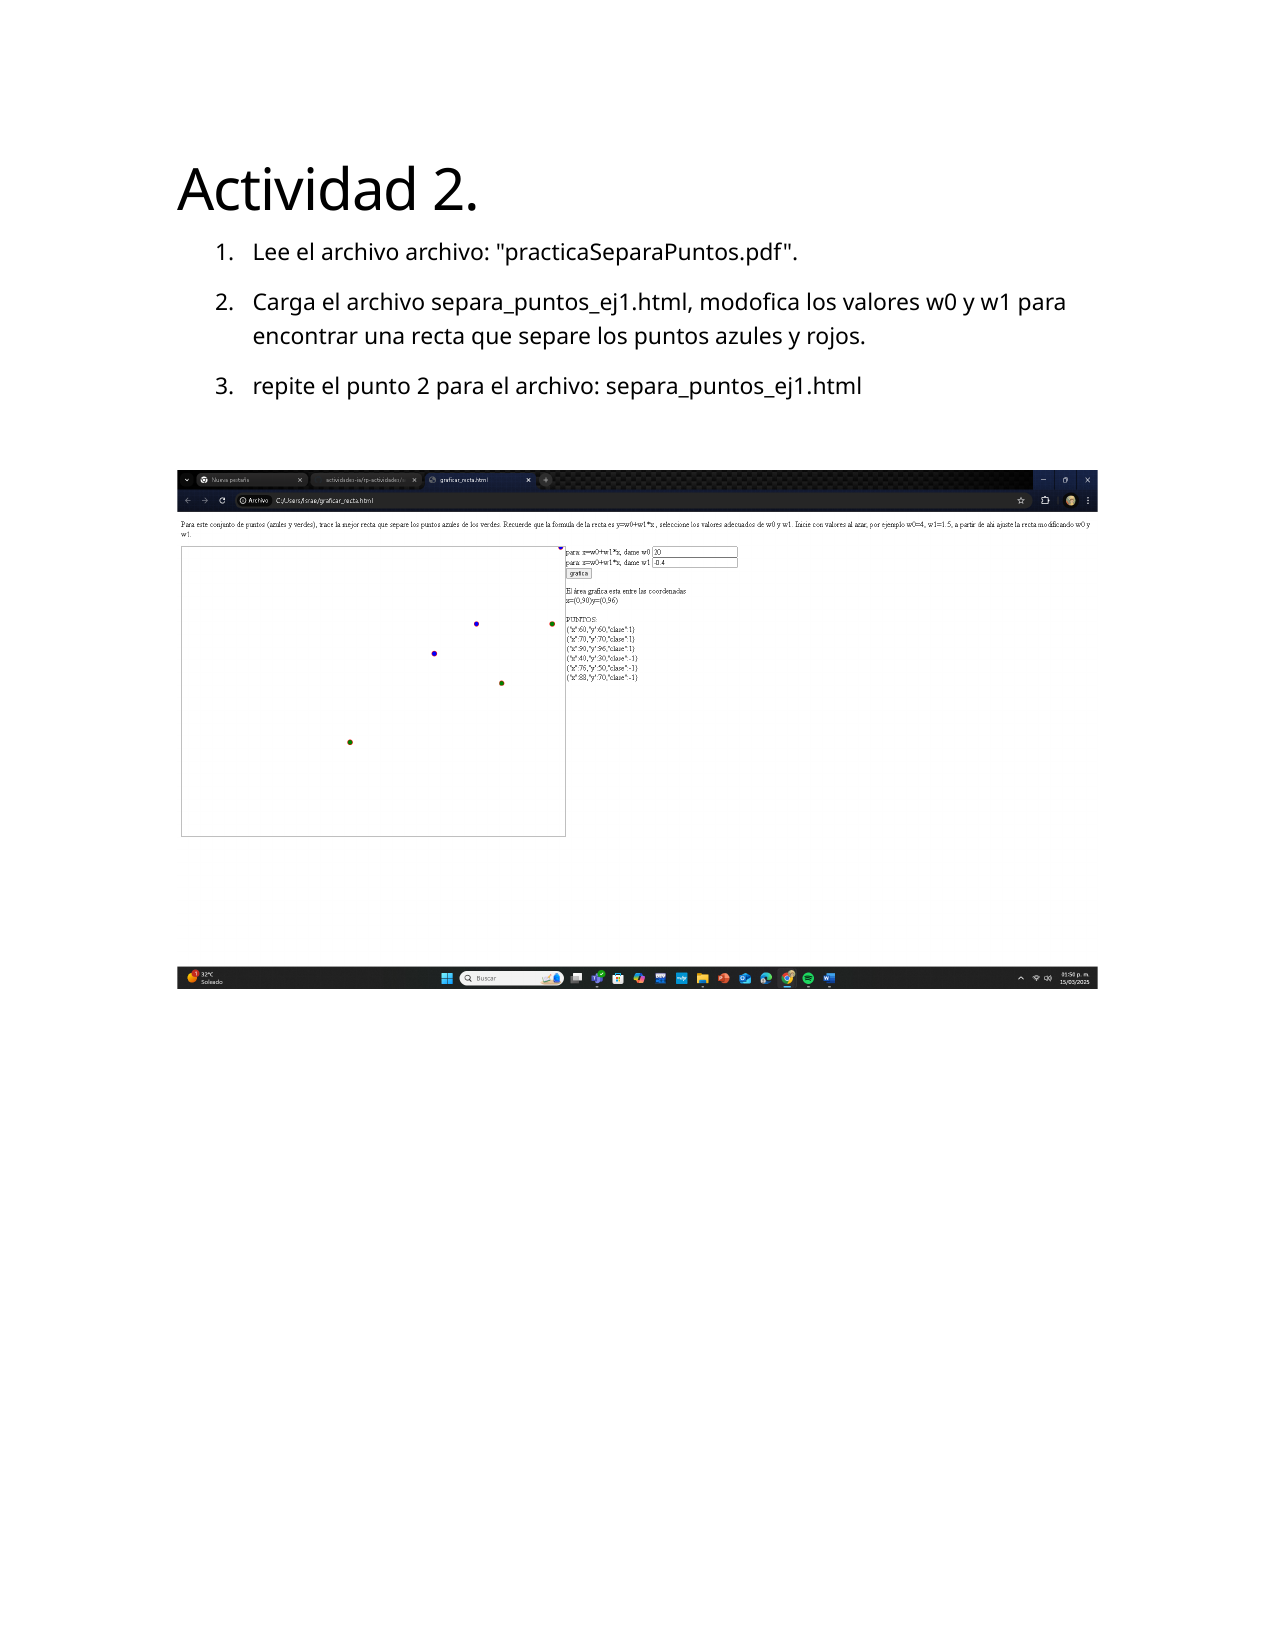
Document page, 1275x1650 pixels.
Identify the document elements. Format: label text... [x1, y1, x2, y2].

title Actividad 2. [177, 148, 1098, 227]
picture [177, 470, 1098, 989]
list Carga el archivo separa_puntos_ej1.html, modofica los valores w0 y w1 para encontrar una recta que separe los puntos azules y rojos. [215, 286, 1098, 351]
list repite el punto 2 para el archivo: separa_puntos_ej1.html [215, 370, 1098, 401]
list Lee el archivo archivo: "practicaSeparaPuntos.pdf". [215, 235, 1098, 267]
